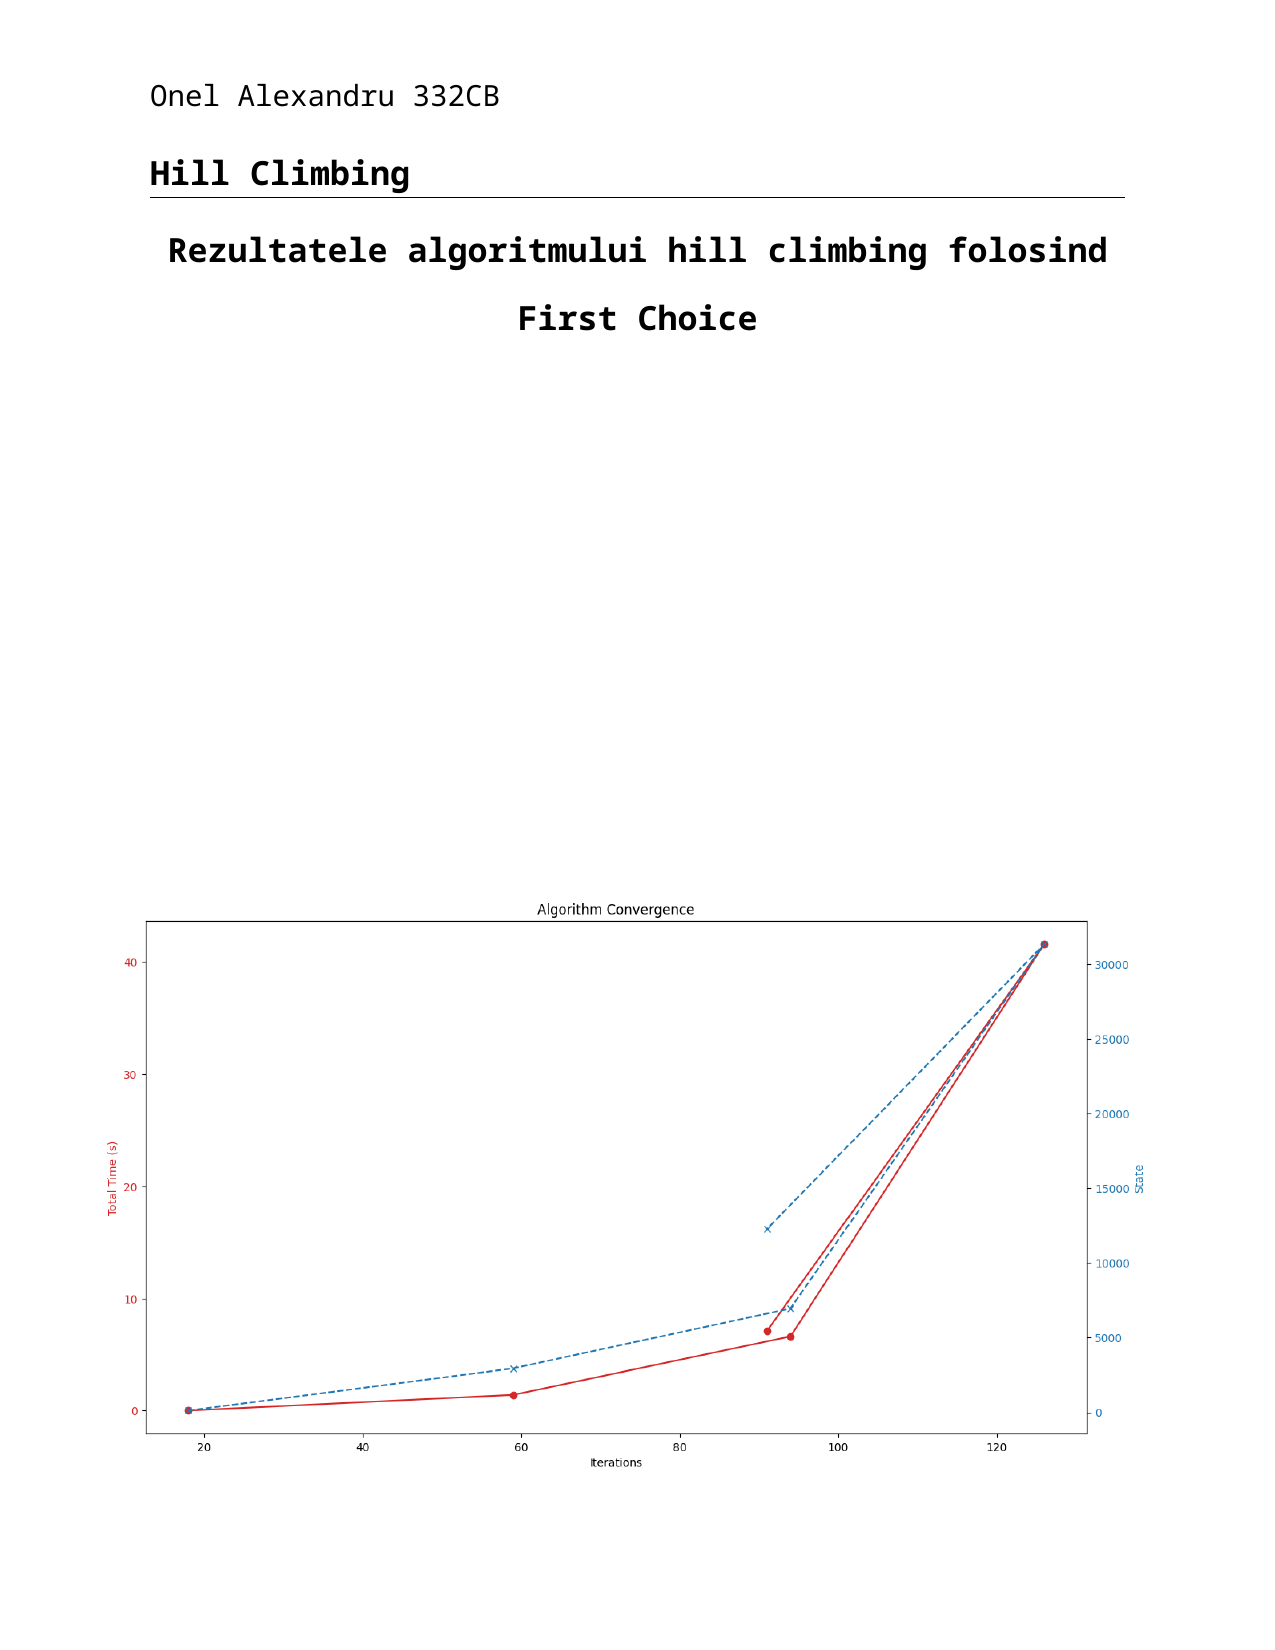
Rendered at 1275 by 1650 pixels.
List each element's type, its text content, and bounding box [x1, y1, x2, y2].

text Rezultatele algoritmului hill climbing folosind First Choice [150, 227, 1125, 341]
picture [26, 902, 1252, 1502]
text Hill Climbing [150, 150, 1125, 197]
